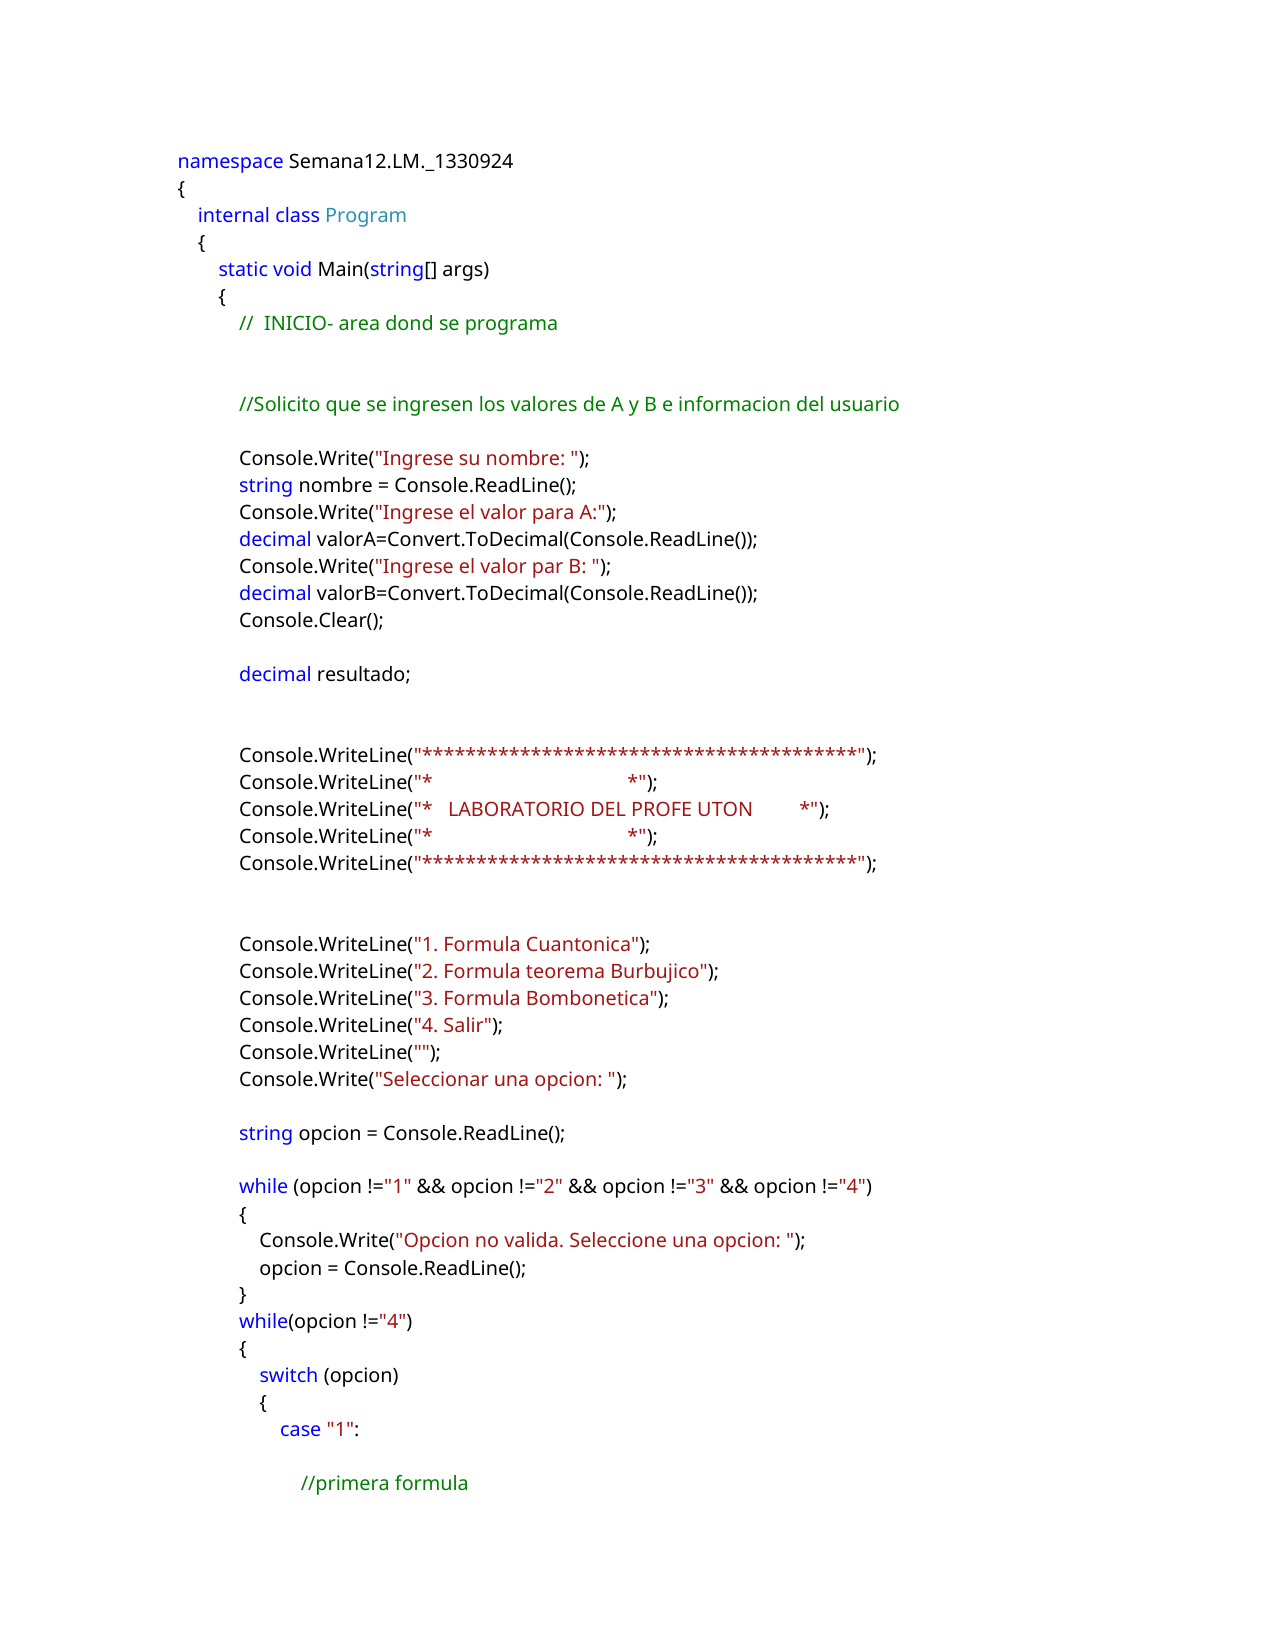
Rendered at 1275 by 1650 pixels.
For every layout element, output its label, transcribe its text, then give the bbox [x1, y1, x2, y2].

text namespace Semana12.LM._1330924 [177, 148, 1098, 174]
text case "1": [177, 1416, 1098, 1443]
text { [177, 1335, 1098, 1362]
text switch (opcion) [177, 1362, 1098, 1389]
text Console.WriteLine(""); [177, 1038, 1098, 1065]
text string opcion = Console.ReadLine(); [177, 1119, 1098, 1146]
text Console.Write("Ingrese el valor para A:"); [177, 498, 1098, 525]
text Console.Write("Ingrese su nombre: "); [177, 444, 1098, 471]
text { [177, 228, 1098, 256]
text Console.WriteLine("1. Formula Cuantonica"); [177, 930, 1098, 957]
text { [177, 174, 1098, 202]
text static void Main(string[] args) [177, 256, 1098, 282]
text opcion = Console.ReadLine(); [177, 1254, 1098, 1281]
text Console.WriteLine("* *"); [177, 768, 1098, 795]
text //Solicito que se ingresen los valores de A y B e informacion del usuario [177, 390, 1098, 417]
text while (opcion !="1" && opcion !="2" && opcion !="3" && opcion !="4") [177, 1173, 1098, 1200]
text { [177, 1389, 1098, 1416]
text internal class Program [177, 202, 1098, 228]
text //primera formula [177, 1469, 1098, 1497]
text } [177, 1281, 1098, 1308]
text decimal valorA=Convert.ToDecimal(Console.ReadLine()); [177, 525, 1098, 552]
text { [177, 282, 1098, 309]
text Console.WriteLine("* LABORATORIO DEL PROFE UTON *"); [177, 795, 1098, 822]
text Console.Write("Ingrese el valor par B: "); [177, 552, 1098, 579]
text Console.WriteLine("2. Formula teorema Burbujico"); [177, 957, 1098, 984]
text decimal resultado; [177, 660, 1098, 687]
text Console.Write("Seleccionar una opcion: "); [177, 1065, 1098, 1092]
text Console.WriteLine("3. Formula Bombonetica"); [177, 984, 1098, 1011]
text string nombre = Console.ReadLine(); [177, 471, 1098, 498]
text while(opcion !="4") [177, 1308, 1098, 1335]
text Console.WriteLine("****************************************"); [177, 741, 1098, 768]
text // INICIO- area dond se programa [177, 309, 1098, 336]
text Console.WriteLine("4. Salir"); [177, 1011, 1098, 1038]
text { [177, 1200, 1098, 1227]
text Console.Clear(); [177, 606, 1098, 633]
text decimal valorB=Convert.ToDecimal(Console.ReadLine()); [177, 579, 1098, 606]
text Console.Write("Opcion no valida. Seleccione una opcion: "); [177, 1227, 1098, 1254]
text Console.WriteLine("* *"); [177, 822, 1098, 849]
text Console.WriteLine("****************************************"); [177, 849, 1098, 876]
